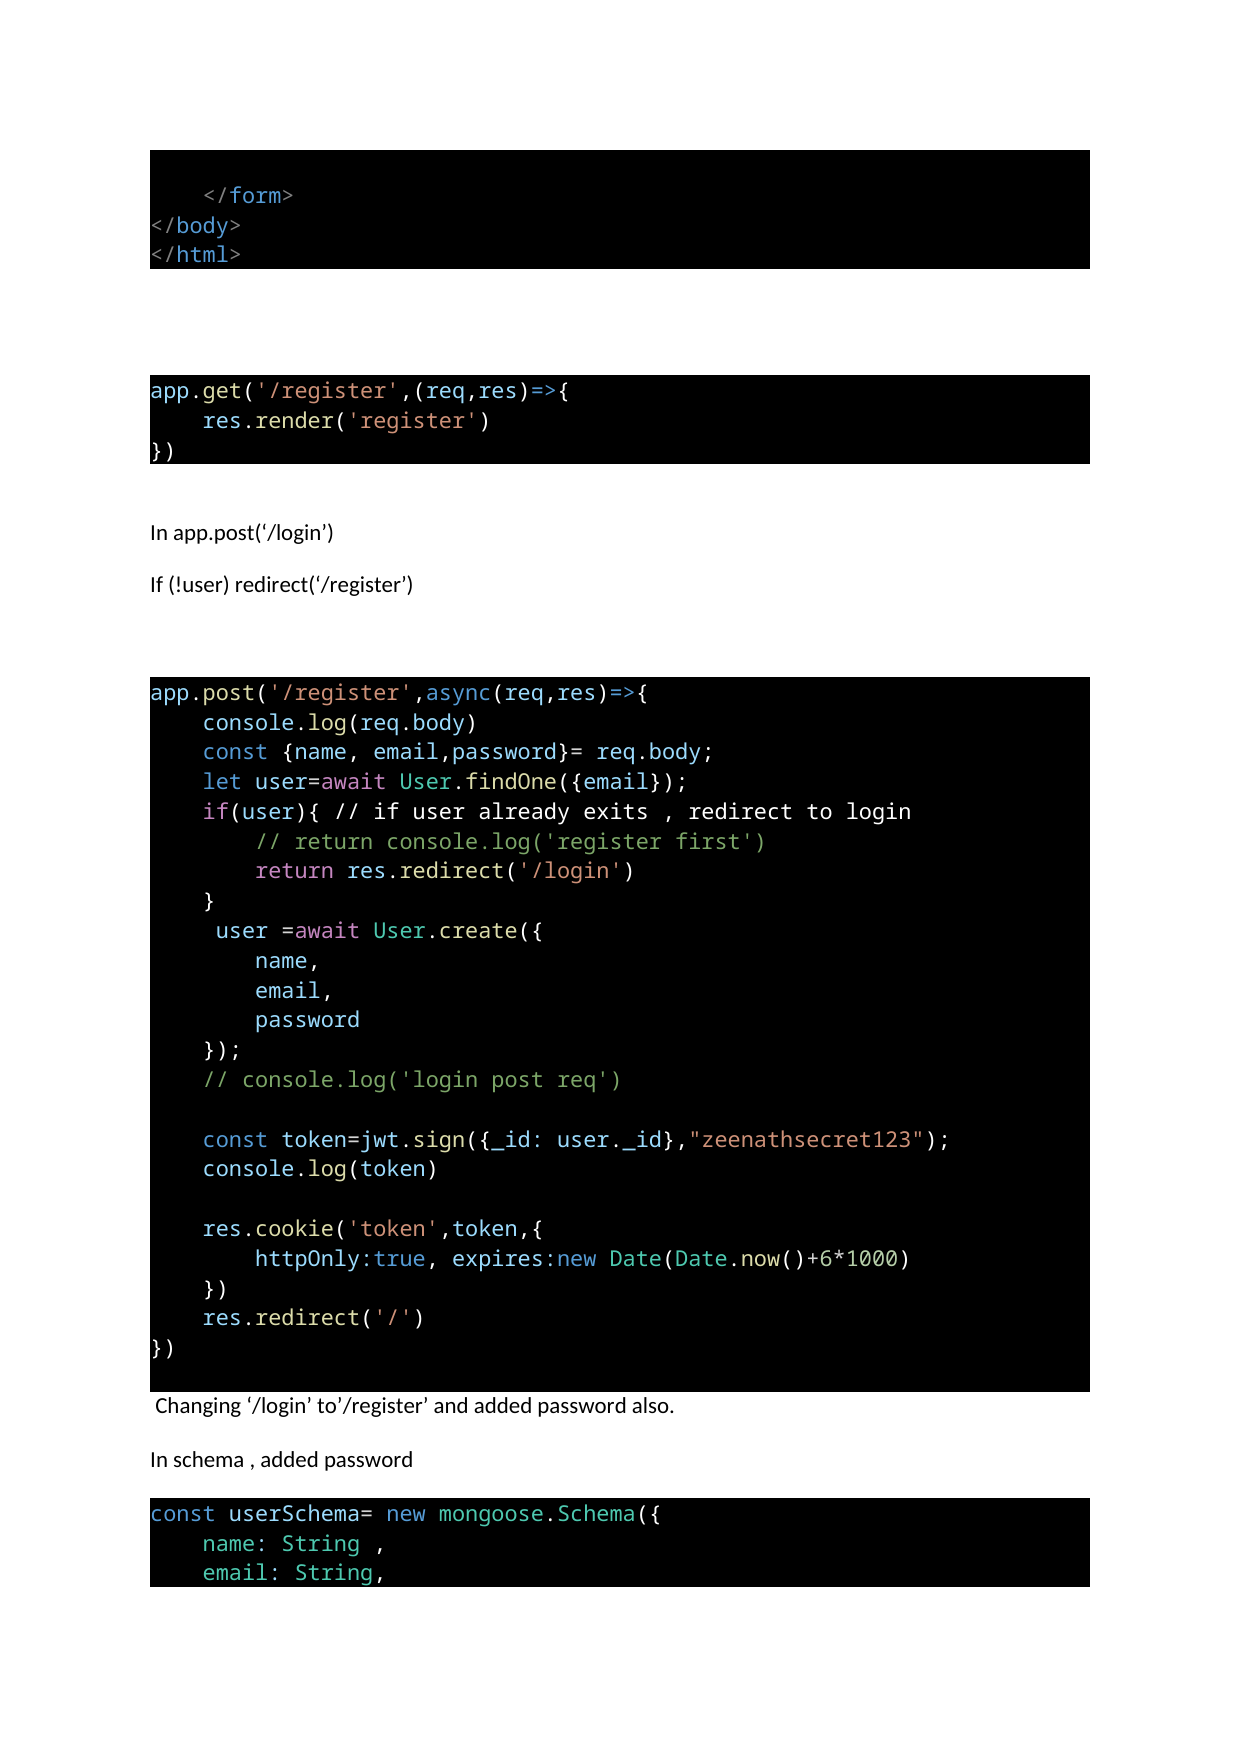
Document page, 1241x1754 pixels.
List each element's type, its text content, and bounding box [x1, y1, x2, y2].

text user =await User.create({ [150, 915, 1090, 945]
text res.redirect('/') [150, 1302, 1090, 1332]
text console.log(token) [150, 1153, 1090, 1183]
text const token=jwt.sign({_id: user._id},"zeenathsecret123"); [150, 1123, 1090, 1153]
text httpOnly:true, expires:new Date(Date.now()+6*1000) [150, 1243, 1090, 1272]
text } [150, 885, 1090, 915]
text const userSchema= new mongoose.Schema({ [150, 1498, 1090, 1527]
text return res.redirect('/login') [150, 855, 1090, 885]
text res.render('register') [150, 405, 1090, 435]
text // return console.log('register first') [150, 826, 1090, 855]
text password [150, 1004, 1090, 1034]
text }) [150, 1272, 1090, 1302]
text console.log(req.body) [150, 706, 1090, 736]
text name: String , [150, 1527, 1090, 1557]
text }) [150, 1332, 1090, 1362]
text app.post('/register',async(req,res)=>{ [150, 677, 1090, 706]
text </body> [150, 209, 1090, 239]
text }) [150, 435, 1090, 464]
text let user=await User.findOne({email}); [150, 766, 1090, 796]
text email: String, [150, 1557, 1090, 1587]
text name, [150, 945, 1090, 974]
text If (!user) redirect(‘/register’) [150, 571, 1090, 599]
text </html> [150, 239, 1090, 269]
text if(user){ // if user already exits , redirect to login [150, 796, 1090, 826]
text res.cookie('token',token,{ [150, 1213, 1090, 1243]
text const {name, email,password}= req.body; [150, 736, 1090, 766]
text email, [150, 974, 1090, 1004]
text }); [150, 1034, 1090, 1064]
text // console.log('login post req') [150, 1064, 1090, 1094]
text app.get('/register',(req,res)=>{ [150, 375, 1090, 405]
text In schema , added password [150, 1445, 1090, 1473]
text Changing ‘/login’ to’/register’ and added password also. [150, 1392, 1090, 1420]
text </form> [150, 180, 1090, 209]
text In app.post(‘/login’) [150, 518, 1090, 546]
